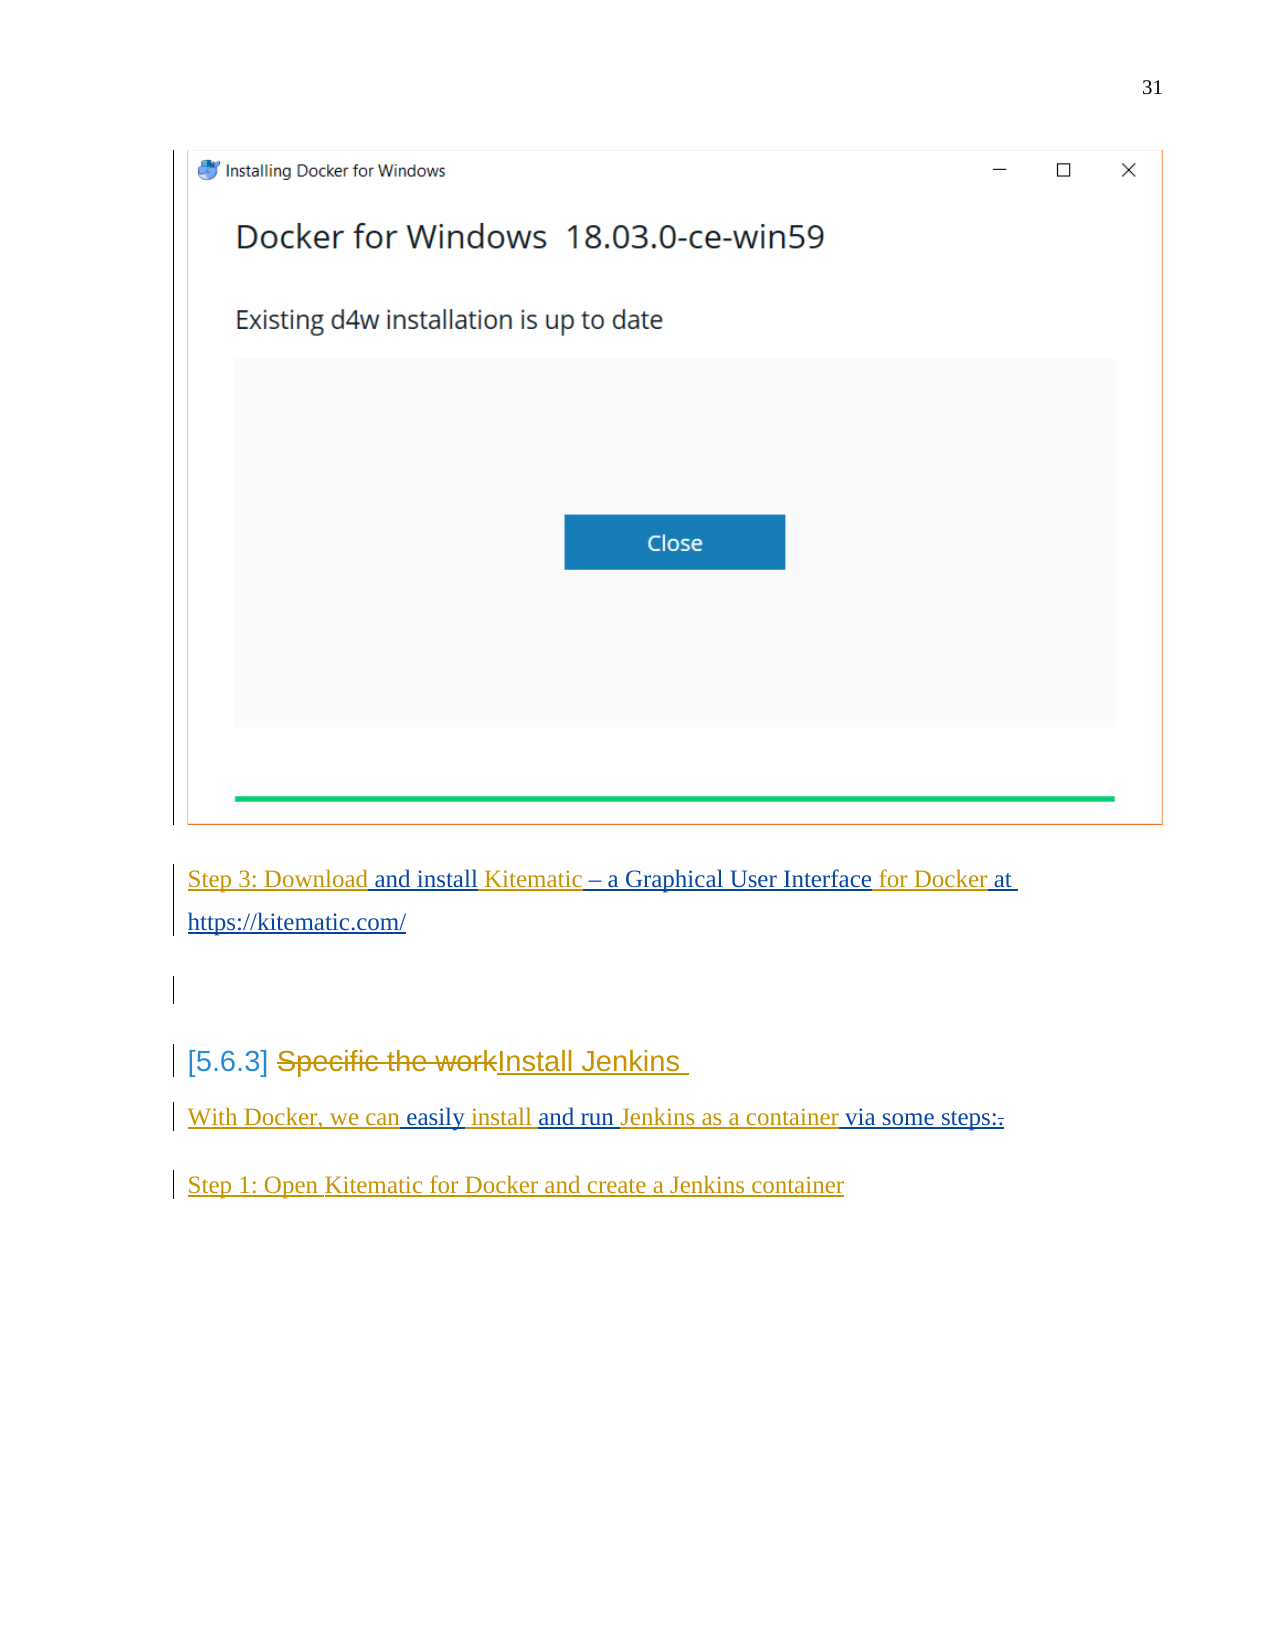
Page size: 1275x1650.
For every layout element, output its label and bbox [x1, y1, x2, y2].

picture [187, 150, 1163, 825]
